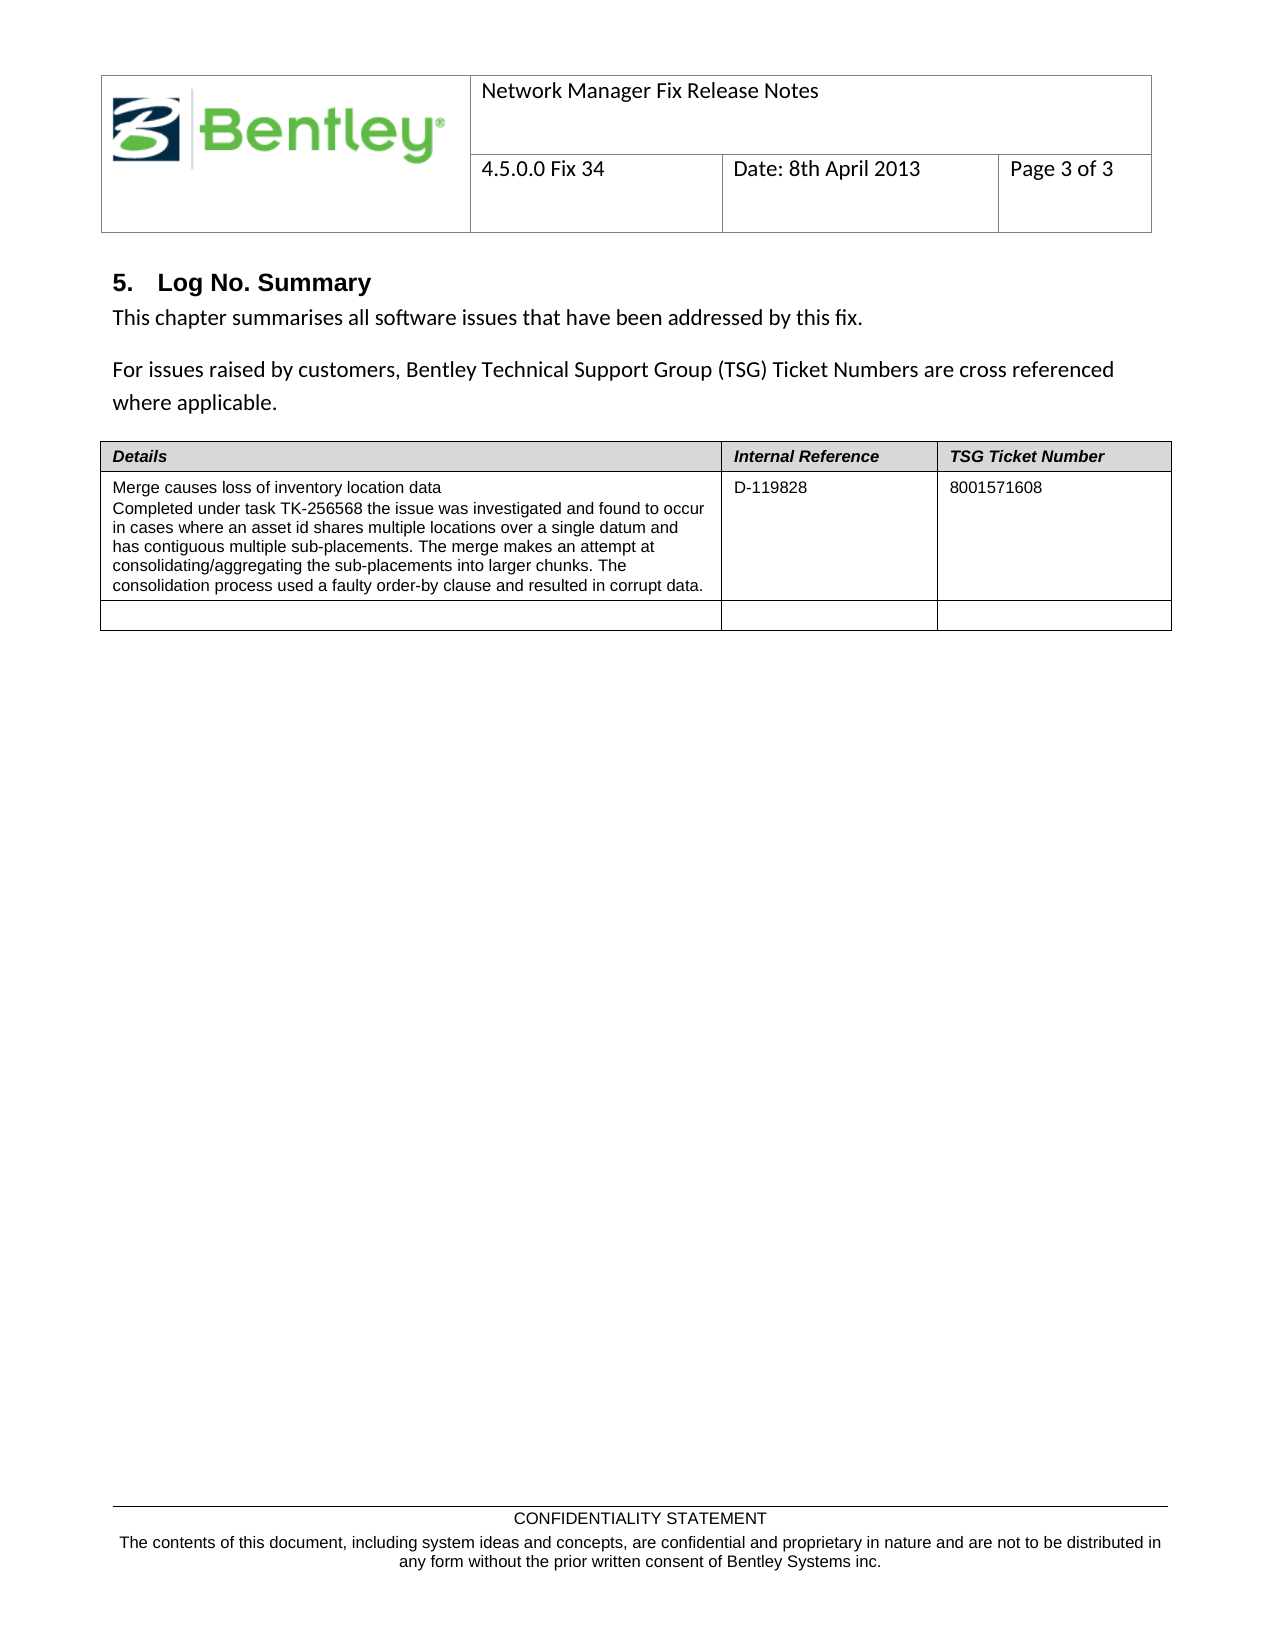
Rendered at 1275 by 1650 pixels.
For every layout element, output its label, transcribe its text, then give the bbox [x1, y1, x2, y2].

picture [112, 88, 446, 170]
table_cell D-119828 [722, 472, 937, 599]
text For issues raised by customers, Bentley Technical Support Group (TSG) Ticket Numbers are cross referenced where applicable. [112, 356, 1162, 416]
text This chapter summarises all software issues that have been addressed by this fix. [112, 303, 1162, 331]
table_header TSG Ticket Number [938, 442, 1171, 471]
subtitle Log No. Summary [112, 268, 1162, 296]
table_cell 8001571608 [938, 472, 1171, 599]
table_cell [722, 601, 937, 630]
table_cell [101, 601, 721, 630]
table_header Details [101, 442, 721, 471]
table_header Internal Reference [722, 442, 937, 471]
table_cell Merge causes loss of inventory location data Completed under task TK-256568 the issue was investigated and found to occur in cases where an asset id shares multiple locations over a single datum and has contiguous multiple sub-placements. The merge makes an attempt at consolidating/aggregating the sub-placements into larger chunks. The consolidation process used a faulty order-by clause and resulted in corrupt data. [101, 472, 721, 599]
table_cell [938, 601, 1171, 630]
